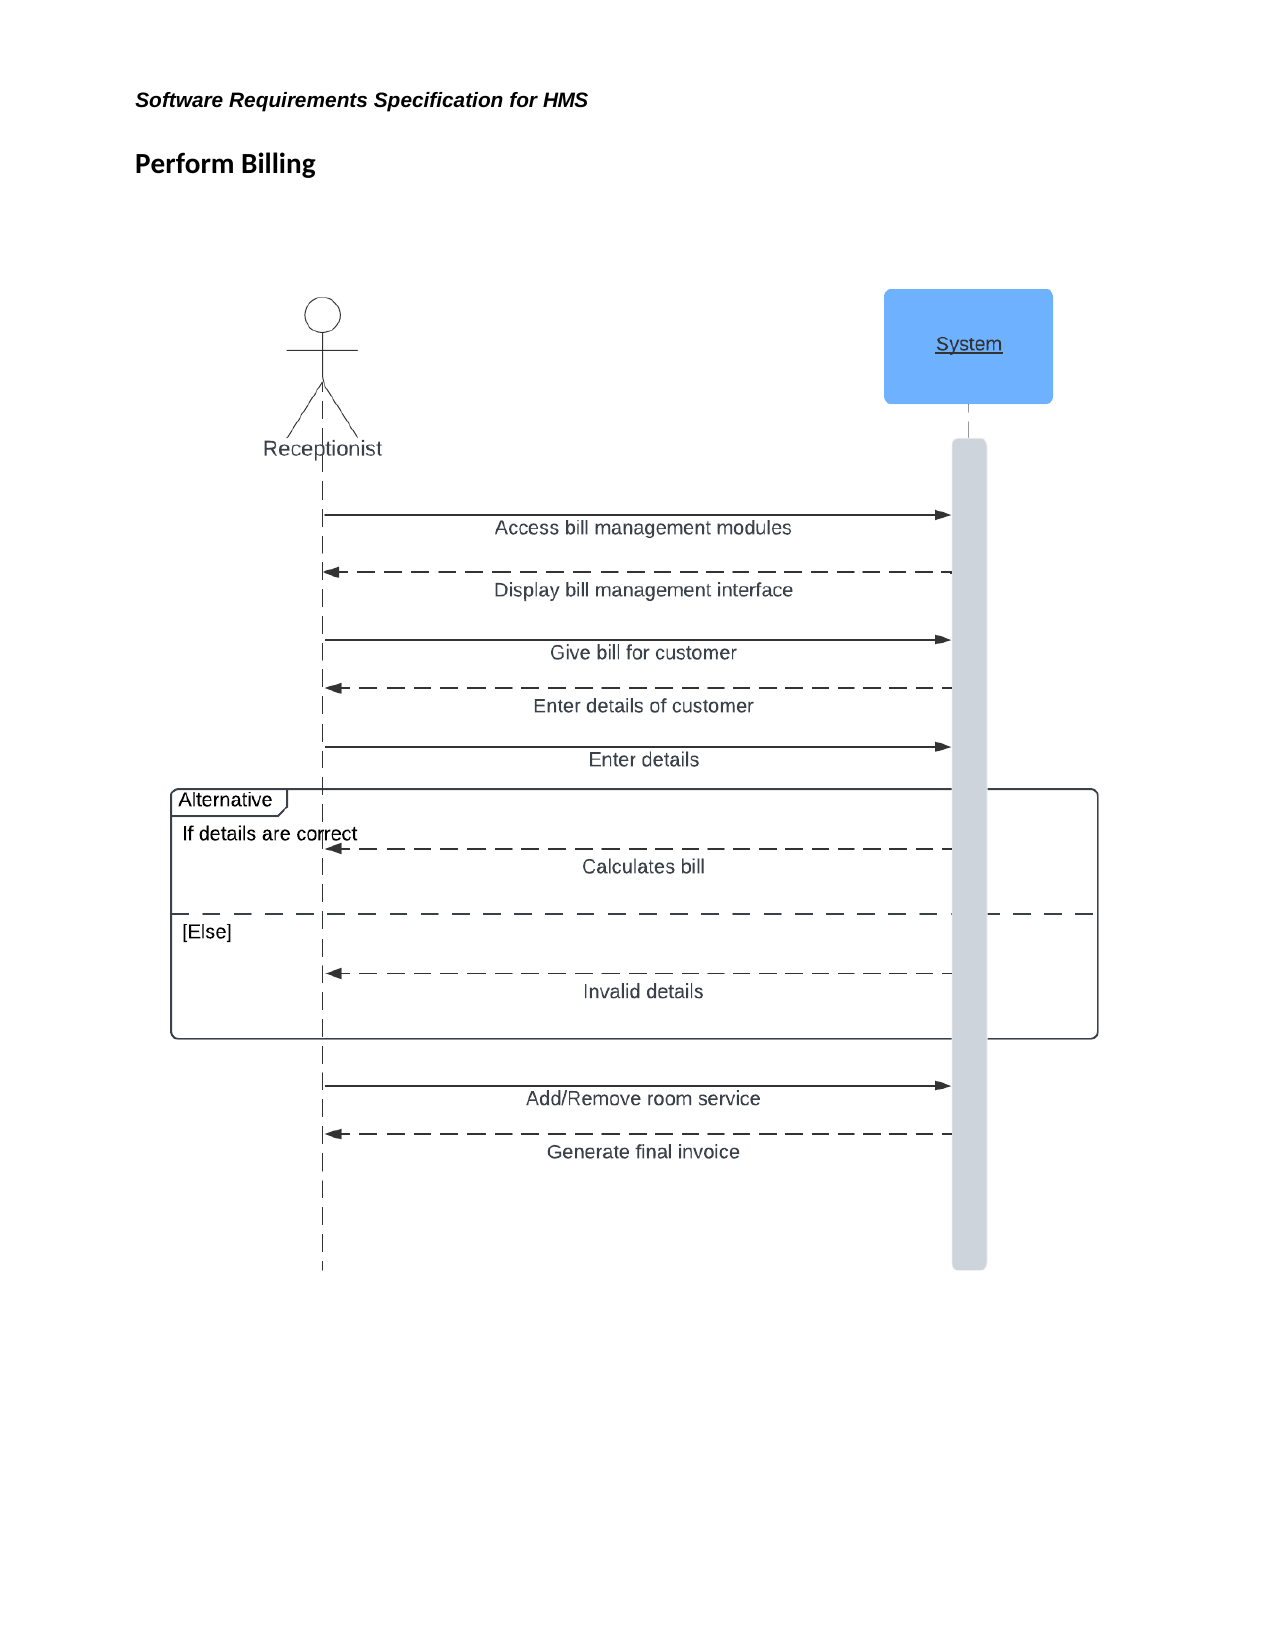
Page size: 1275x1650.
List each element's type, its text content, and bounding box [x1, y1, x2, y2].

picture [170, 289, 1099, 1271]
text Perform Billing [135, 145, 1208, 181]
